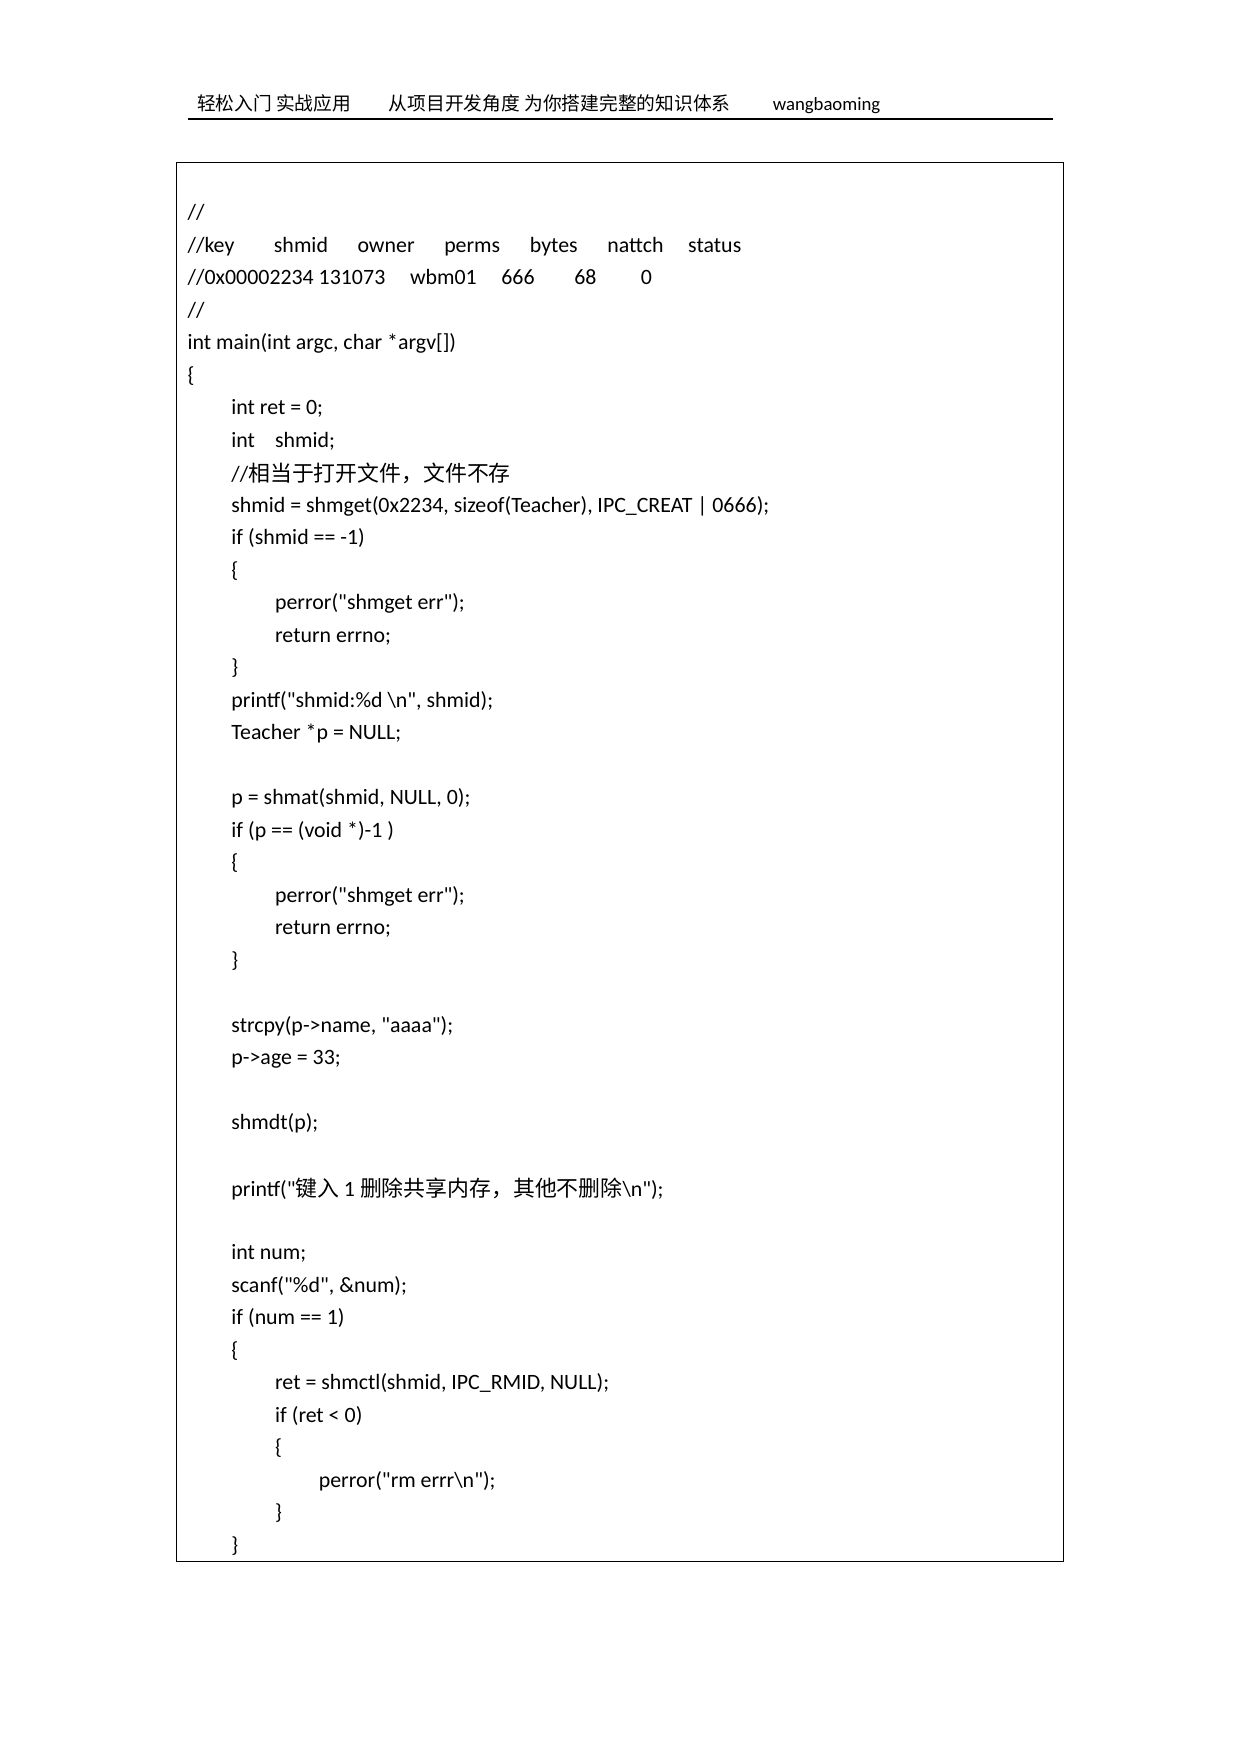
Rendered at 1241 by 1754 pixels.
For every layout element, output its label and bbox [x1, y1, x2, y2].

table_cell [177, 163, 1063, 1561]
